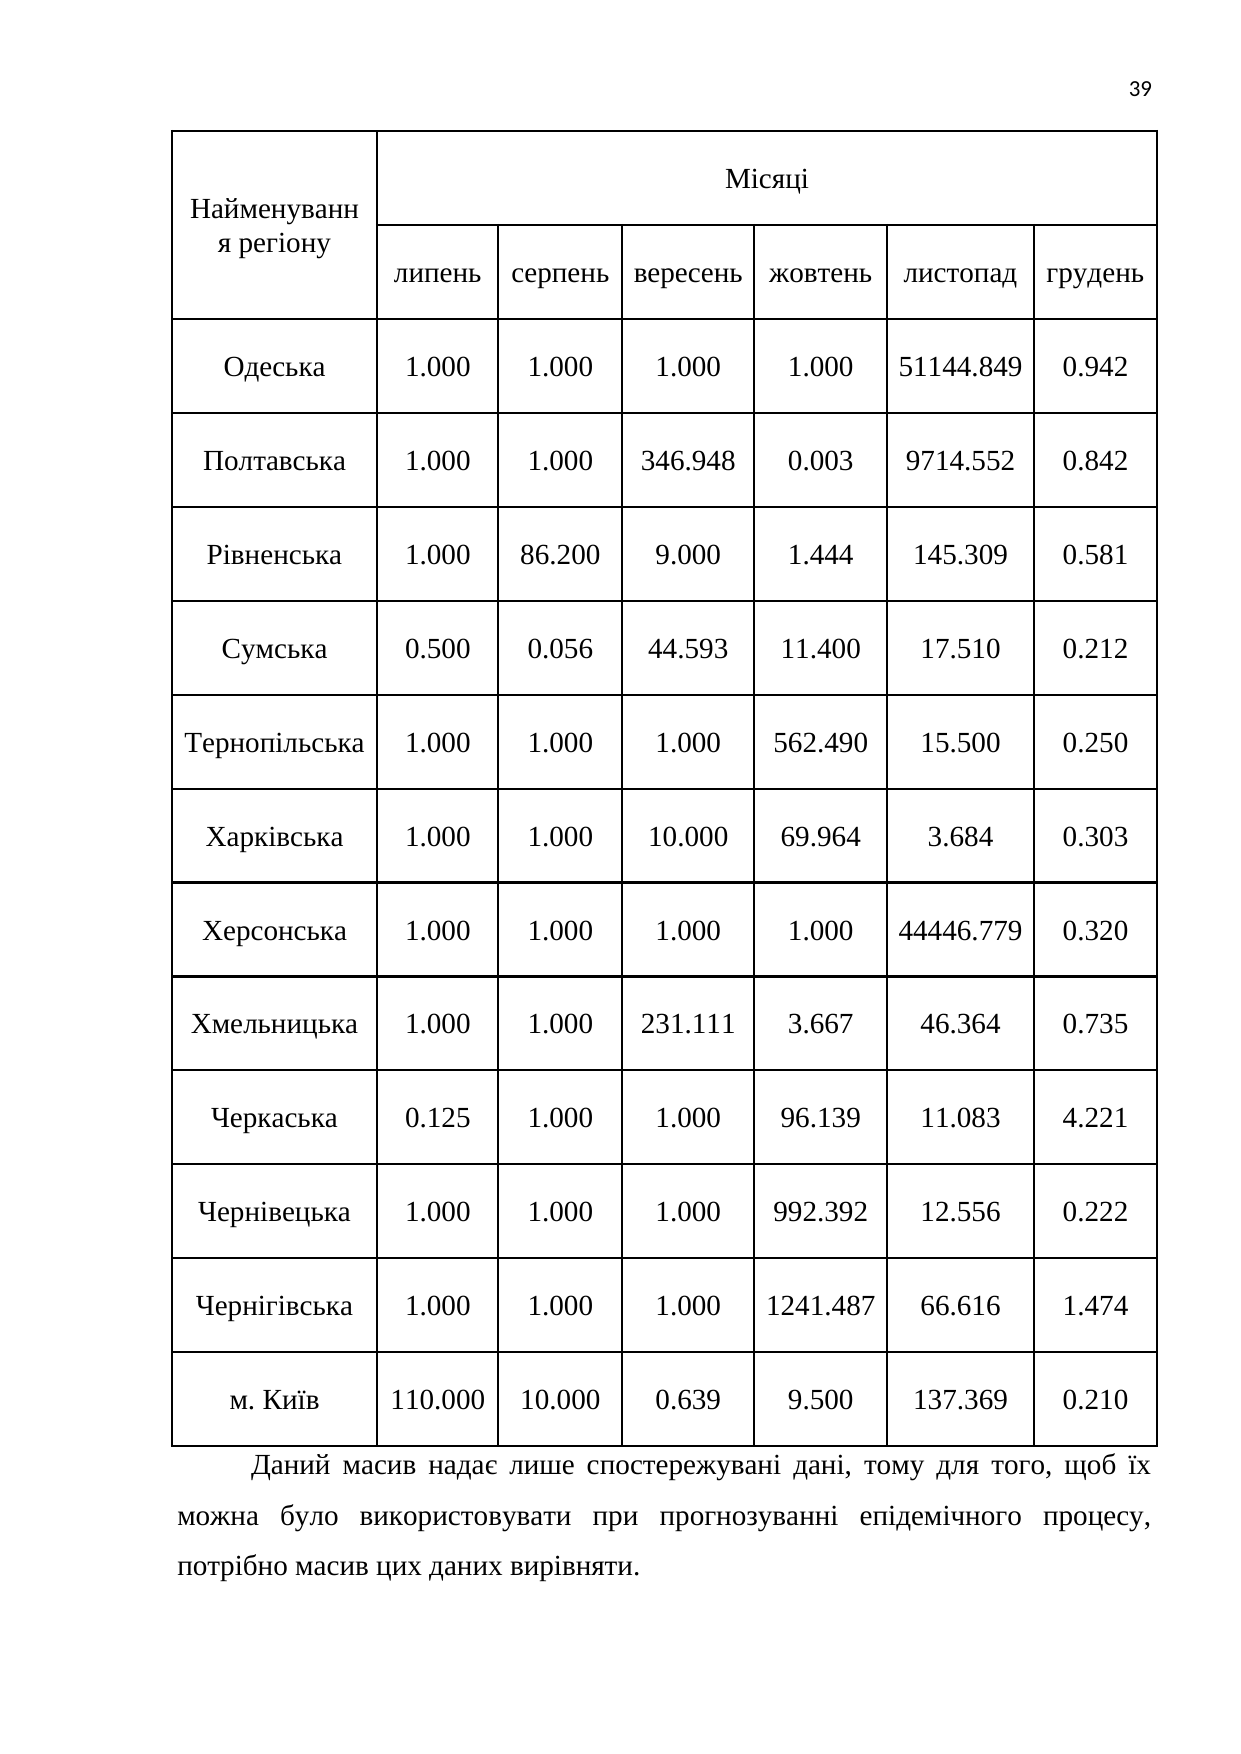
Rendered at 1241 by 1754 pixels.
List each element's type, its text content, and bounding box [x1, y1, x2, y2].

table_cell 17.510 [888, 602, 1033, 693]
text Даний масив надає лише спостережувані дані, тому для того, щоб їх можна було використовувати при прогнозуванні епідемічного процесу, потрібно масив цих даних вирівняти. [177, 1447, 1152, 1581]
table_header Місяці [378, 132, 1156, 224]
table_cell 1.000 [623, 884, 753, 975]
table_cell 1.000 [378, 790, 497, 881]
table_cell 1.000 [499, 414, 621, 506]
table_cell 145.309 [888, 508, 1033, 599]
table_cell 1.000 [755, 320, 886, 412]
table_cell 44.593 [623, 602, 753, 693]
table_cell 1.000 [623, 1165, 753, 1257]
table_header Найменування регіону [173, 132, 376, 318]
table_cell Одеська [173, 320, 376, 412]
table_cell 69.964 [755, 790, 886, 881]
table_cell 51144.849 [888, 320, 1033, 412]
table_cell 0.303 [1035, 790, 1156, 881]
table_cell 1.000 [499, 978, 621, 1069]
table_cell Полтавська [173, 414, 376, 506]
table_cell Тернопільська [173, 696, 376, 787]
table_cell 1241.487 [755, 1259, 886, 1351]
table_cell 1.000 [378, 696, 497, 787]
table_cell 4.221 [1035, 1071, 1156, 1163]
table_cell 12.556 [888, 1165, 1033, 1257]
table_cell 0.500 [378, 602, 497, 693]
table_cell 0.942 [1035, 320, 1156, 412]
table_cell 1.000 [755, 884, 886, 975]
table_cell 10.000 [623, 790, 753, 881]
table_cell Чернівецька [173, 1165, 376, 1257]
table_cell 1.000 [378, 1165, 497, 1257]
table_cell 0.735 [1035, 978, 1156, 1069]
table_cell 137.369 [888, 1353, 1033, 1445]
table_cell 11.083 [888, 1071, 1033, 1163]
table_cell 992.392 [755, 1165, 886, 1257]
table_cell м. Київ [173, 1353, 376, 1445]
table_cell Чернігівська [173, 1259, 376, 1351]
table_cell 1.444 [755, 508, 886, 599]
table_cell листопад [888, 226, 1033, 318]
table_cell 9.500 [755, 1353, 886, 1445]
table_cell 1.000 [499, 1165, 621, 1257]
table_cell 1.000 [378, 320, 497, 412]
table_cell 66.616 [888, 1259, 1033, 1351]
table_cell 562.490 [755, 696, 886, 787]
table_cell 1.000 [499, 790, 621, 881]
table_cell 0.842 [1035, 414, 1156, 506]
table_cell 1.000 [499, 1259, 621, 1351]
table_cell вересень [623, 226, 753, 318]
table_cell 1.000 [499, 1071, 621, 1163]
table_cell 1.000 [623, 320, 753, 412]
table_cell 0.056 [499, 602, 621, 693]
table_cell 1.000 [378, 414, 497, 506]
table_cell 1.000 [378, 508, 497, 599]
table_cell 0.125 [378, 1071, 497, 1163]
table_cell 1.000 [623, 1259, 753, 1351]
table_cell 0.639 [623, 1353, 753, 1445]
table_cell Харківська [173, 790, 376, 881]
table_cell 9714.552 [888, 414, 1033, 506]
table_cell Сумська [173, 602, 376, 693]
table_cell 346.948 [623, 414, 753, 506]
table_cell 10.000 [499, 1353, 621, 1445]
table_cell 231.111 [623, 978, 753, 1069]
table_cell 0.212 [1035, 602, 1156, 693]
table_cell 1.000 [378, 884, 497, 975]
table_cell 3.684 [888, 790, 1033, 881]
table_cell жовтень [755, 226, 886, 318]
table_cell 3.667 [755, 978, 886, 1069]
table_cell 0.581 [1035, 508, 1156, 599]
table_cell серпень [499, 226, 621, 318]
table_cell Рівненська [173, 508, 376, 599]
table_cell 0.210 [1035, 1353, 1156, 1445]
table_cell 0.320 [1035, 884, 1156, 975]
table_cell 0.003 [755, 414, 886, 506]
table_cell липень [378, 226, 497, 318]
table_cell 1.000 [499, 320, 621, 412]
table_cell 11.400 [755, 602, 886, 693]
table_cell 46.364 [888, 978, 1033, 1069]
table_cell 1.000 [623, 696, 753, 787]
table_cell 86.200 [499, 508, 621, 599]
table_cell 110.000 [378, 1353, 497, 1445]
table_cell 15.500 [888, 696, 1033, 787]
table_cell 1.000 [378, 978, 497, 1069]
table_cell Хмельницька [173, 978, 376, 1069]
table_cell 1.000 [623, 1071, 753, 1163]
table_cell 44446.779 [888, 884, 1033, 975]
table_cell 1.000 [378, 1259, 497, 1351]
table_cell Херсонська [173, 884, 376, 975]
table_cell 9.000 [623, 508, 753, 599]
table_cell Черкаська [173, 1071, 376, 1163]
table_cell 1.474 [1035, 1259, 1156, 1351]
table_cell 0.250 [1035, 696, 1156, 787]
table_cell грудень [1035, 226, 1156, 318]
table_cell 0.222 [1035, 1165, 1156, 1257]
table_cell 1.000 [499, 884, 621, 975]
table_cell 96.139 [755, 1071, 886, 1163]
table_cell 1.000 [499, 696, 621, 787]
